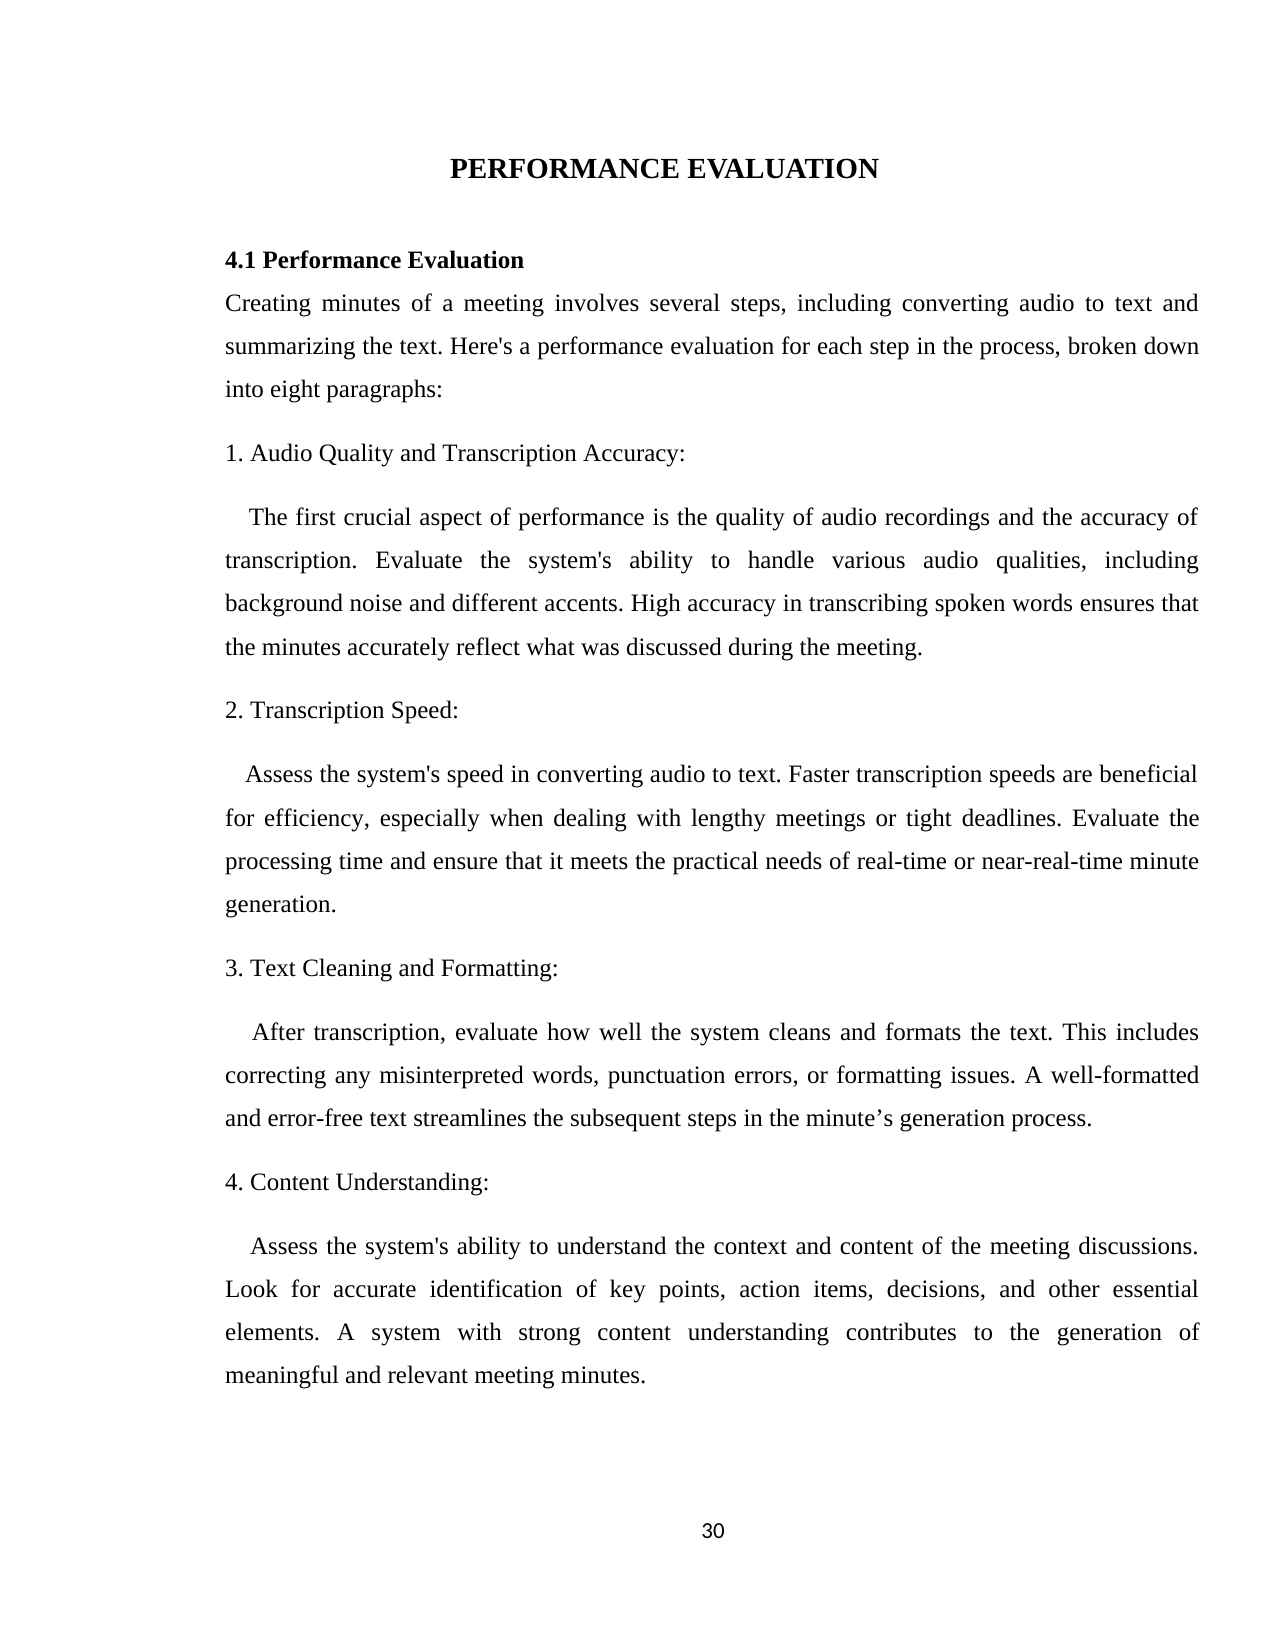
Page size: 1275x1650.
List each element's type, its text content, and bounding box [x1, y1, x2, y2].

text 4. Content Understanding: [225, 1167, 1201, 1196]
text Creating minutes of a meeting involves several steps, including converting audio to text and summarizing the text. Here's a performance evaluation for each step in the process, broken down into eight paragraphs: [225, 288, 1201, 403]
text Assess the system's ability to understand the context and content of the meeting discussions. Look for accurate identification of key points, action items, decisions, and other essential elements. A system with strong content understanding contributes to the generation of meaningful and relevant meeting minutes. [225, 1231, 1201, 1389]
text Assess the system's speed in converting audio to text. Faster transcription speeds are beneficial for efficiency, especially when dealing with lengthy meetings or tight deadlines. Evaluate the processing time and ensure that it meets the practical needs of real-time or near-real-time minute generation. [225, 759, 1201, 918]
text The first crucial aspect of performance is the quality of audio recordings and the accuracy of transcription. Evaluate the system's ability to handle various audio qualities, including background noise and different accents. High accuracy in transcribing spoken words ensures that the minutes accurately reflect what was discussed during the meeting. [225, 502, 1201, 660]
text After transcription, evaluate how well the system cleans and formats the text. This includes correcting any misinterpreted words, punctuation errors, or formatting issues. A well-formatted and error-free text streamlines the subsequent steps in the minute’s generation process. [225, 1017, 1201, 1132]
text PERFORMANCE EVALUATION [374, 151, 1201, 185]
text 2. Transcription Speed: [225, 696, 1201, 724]
text 3. Text Cleaning and Formatting: [225, 953, 1201, 982]
text 1. Audio Quality and Transcription Accuracy: [225, 438, 1201, 467]
text 4.1 Performance Evaluation [225, 245, 1201, 274]
